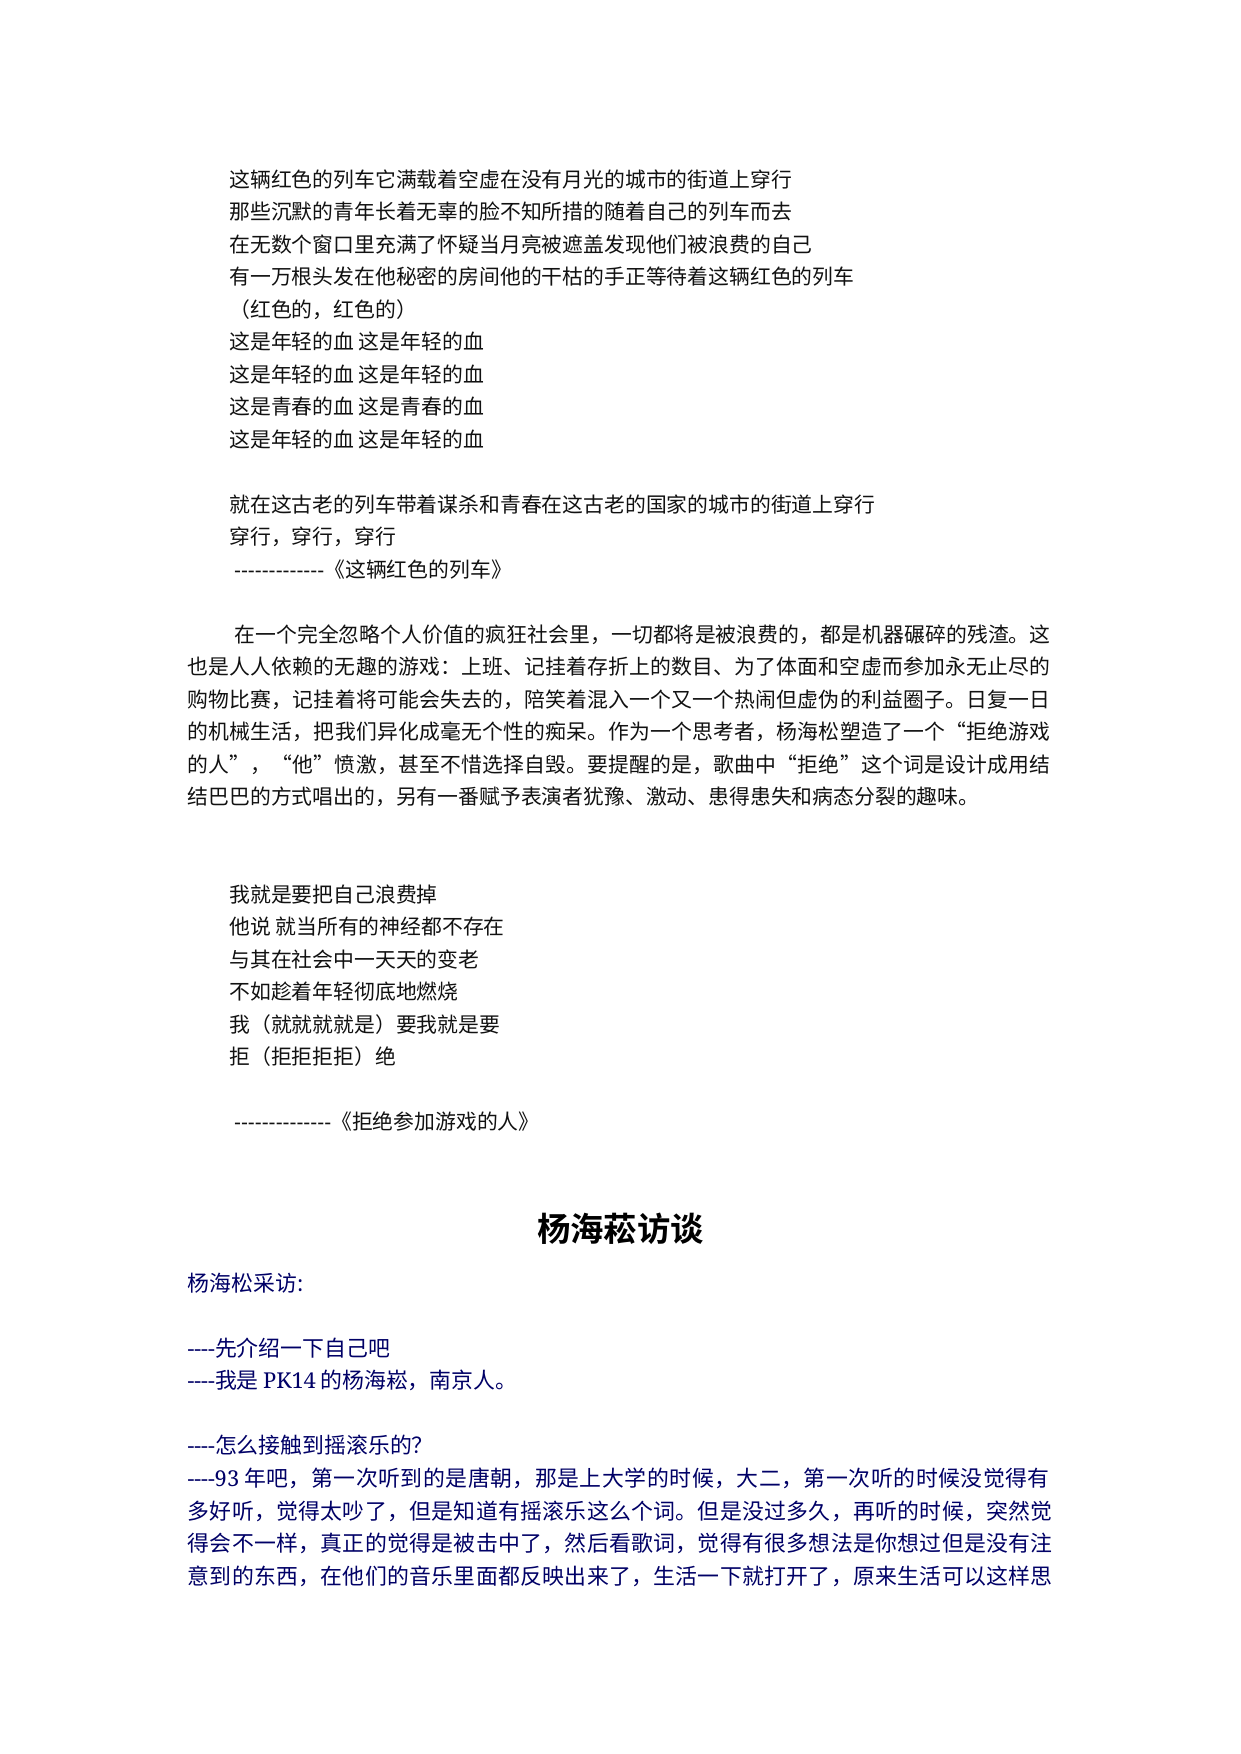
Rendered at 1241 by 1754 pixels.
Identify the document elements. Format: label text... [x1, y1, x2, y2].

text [187, 1266, 1053, 1591]
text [187, 162, 1053, 1137]
title 杨海菘访谈 [187, 1194, 1053, 1259]
